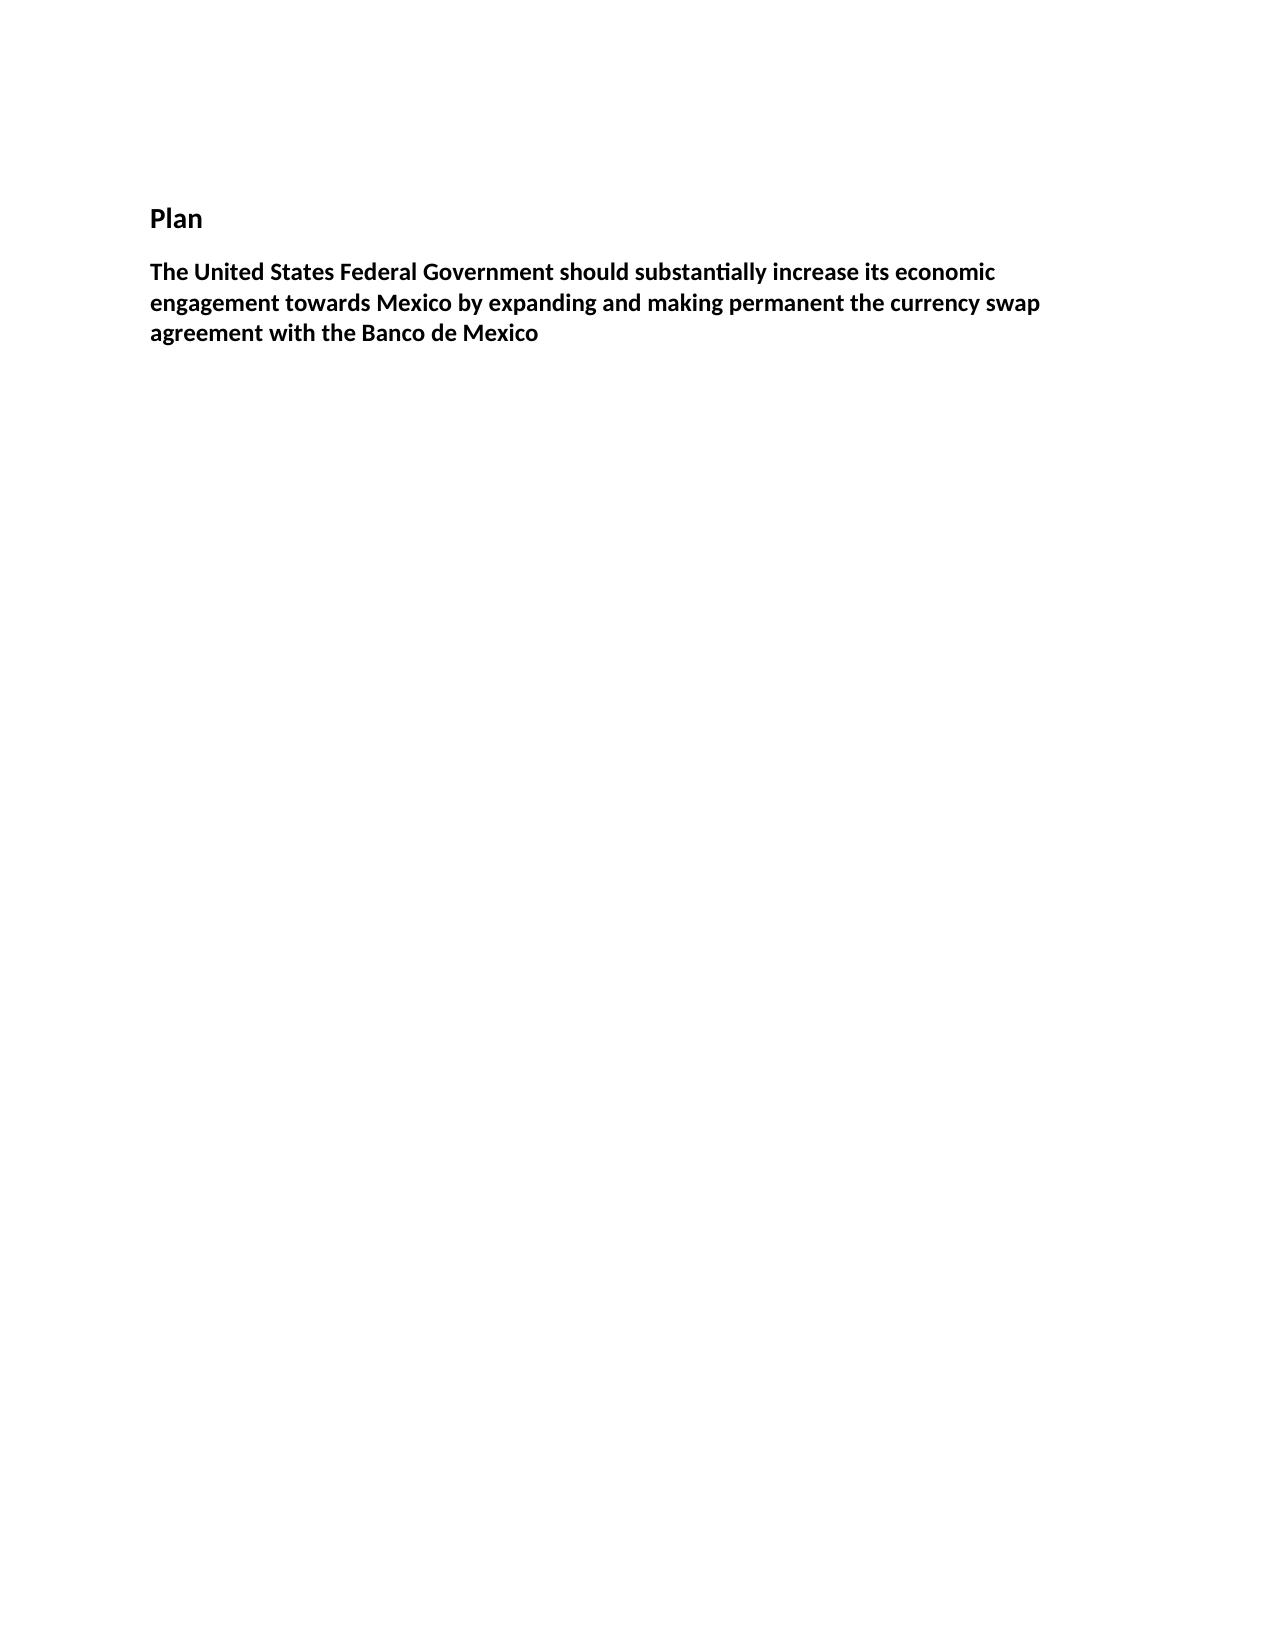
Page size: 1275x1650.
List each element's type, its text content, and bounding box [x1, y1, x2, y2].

subtitle Plan [150, 200, 1125, 236]
subtitle The United States Federal Government should substantially increase its economic engagement towards Mexico by expanding and making permanent the currency swap agreement with the Banco de Mexico [150, 256, 1125, 348]
